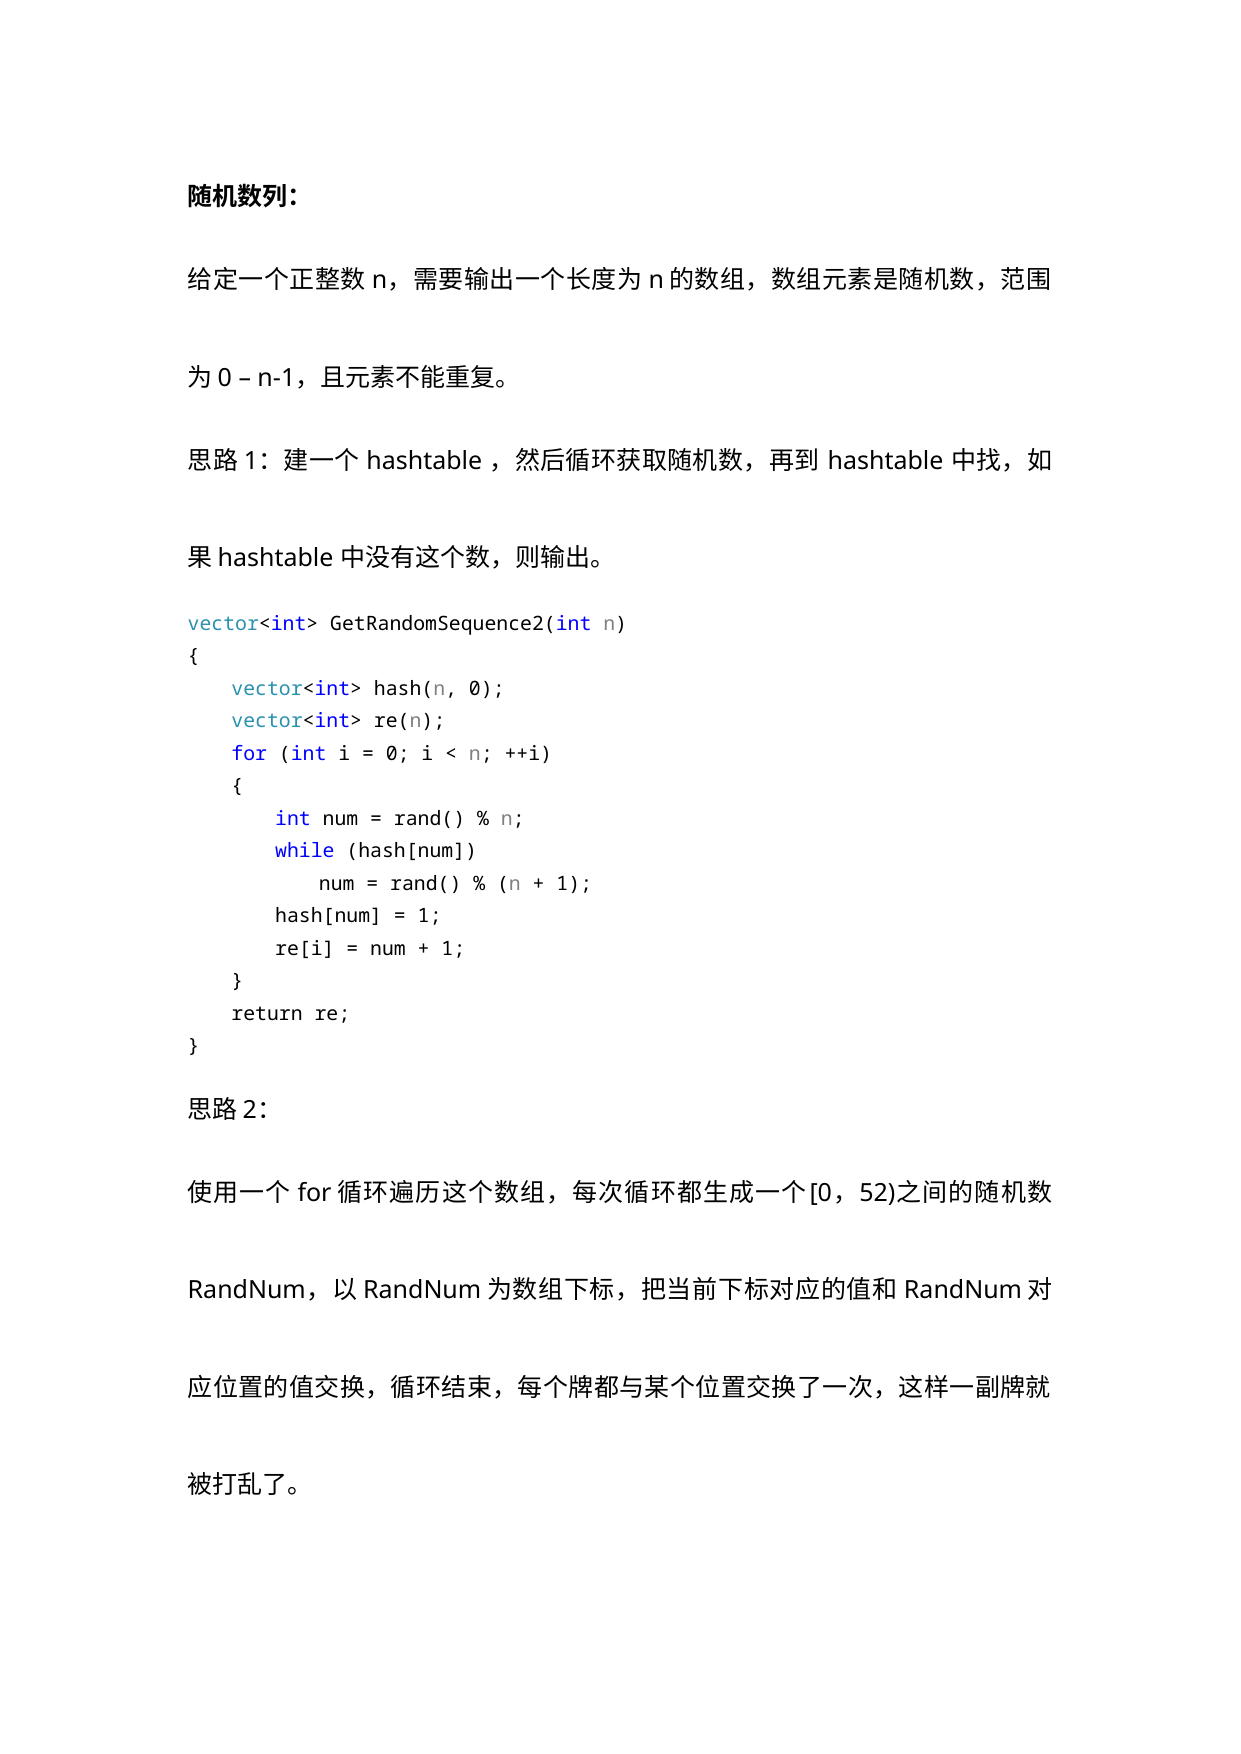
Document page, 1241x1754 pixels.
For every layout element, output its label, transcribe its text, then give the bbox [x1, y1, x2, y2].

text } [187, 964, 1053, 996]
text 使用一个for循环遍历这个数组，每次循环都生成一个[0，52)之间的随机数RandNum，以RandNum为数组下标，把当前下标对应的值和RandNum对应位置的值交换，循环结束，每个牌都与某个位置交换了一次，这样一副牌就被打乱了。 [187, 1158, 1053, 1515]
text vector<int> hash(n, 0); [187, 671, 1053, 704]
text 思路2： [187, 1075, 1053, 1140]
text for (int i = 0; i < n; ++i) [187, 736, 1053, 769]
text vector<int> GetRandomSequence2(int n) [187, 606, 1053, 639]
text return re; [187, 996, 1053, 1029]
text vector<int> re(n); [187, 704, 1053, 736]
text re[i] = num + 1; [187, 931, 1053, 964]
text hash[num] = 1; [187, 899, 1053, 931]
text { [187, 639, 1053, 671]
text 思路1：建一个 hashtable ，然后循环获取随机数，再到 hashtable 中找，如果hashtable 中没有这个数，则输出。 [187, 426, 1053, 588]
text 给定一个正整数n，需要输出一个长度为n的数组，数组元素是随机数，范围为0 – n-1，且元素不能重复。 [187, 245, 1053, 408]
text while (hash[num]) [187, 834, 1053, 866]
text { [187, 769, 1053, 801]
text } [187, 1029, 1053, 1061]
text num = rand() % (n + 1); [187, 866, 1053, 899]
text int num = rand() % n; [187, 801, 1053, 834]
text 随机数列： [187, 162, 1053, 227]
